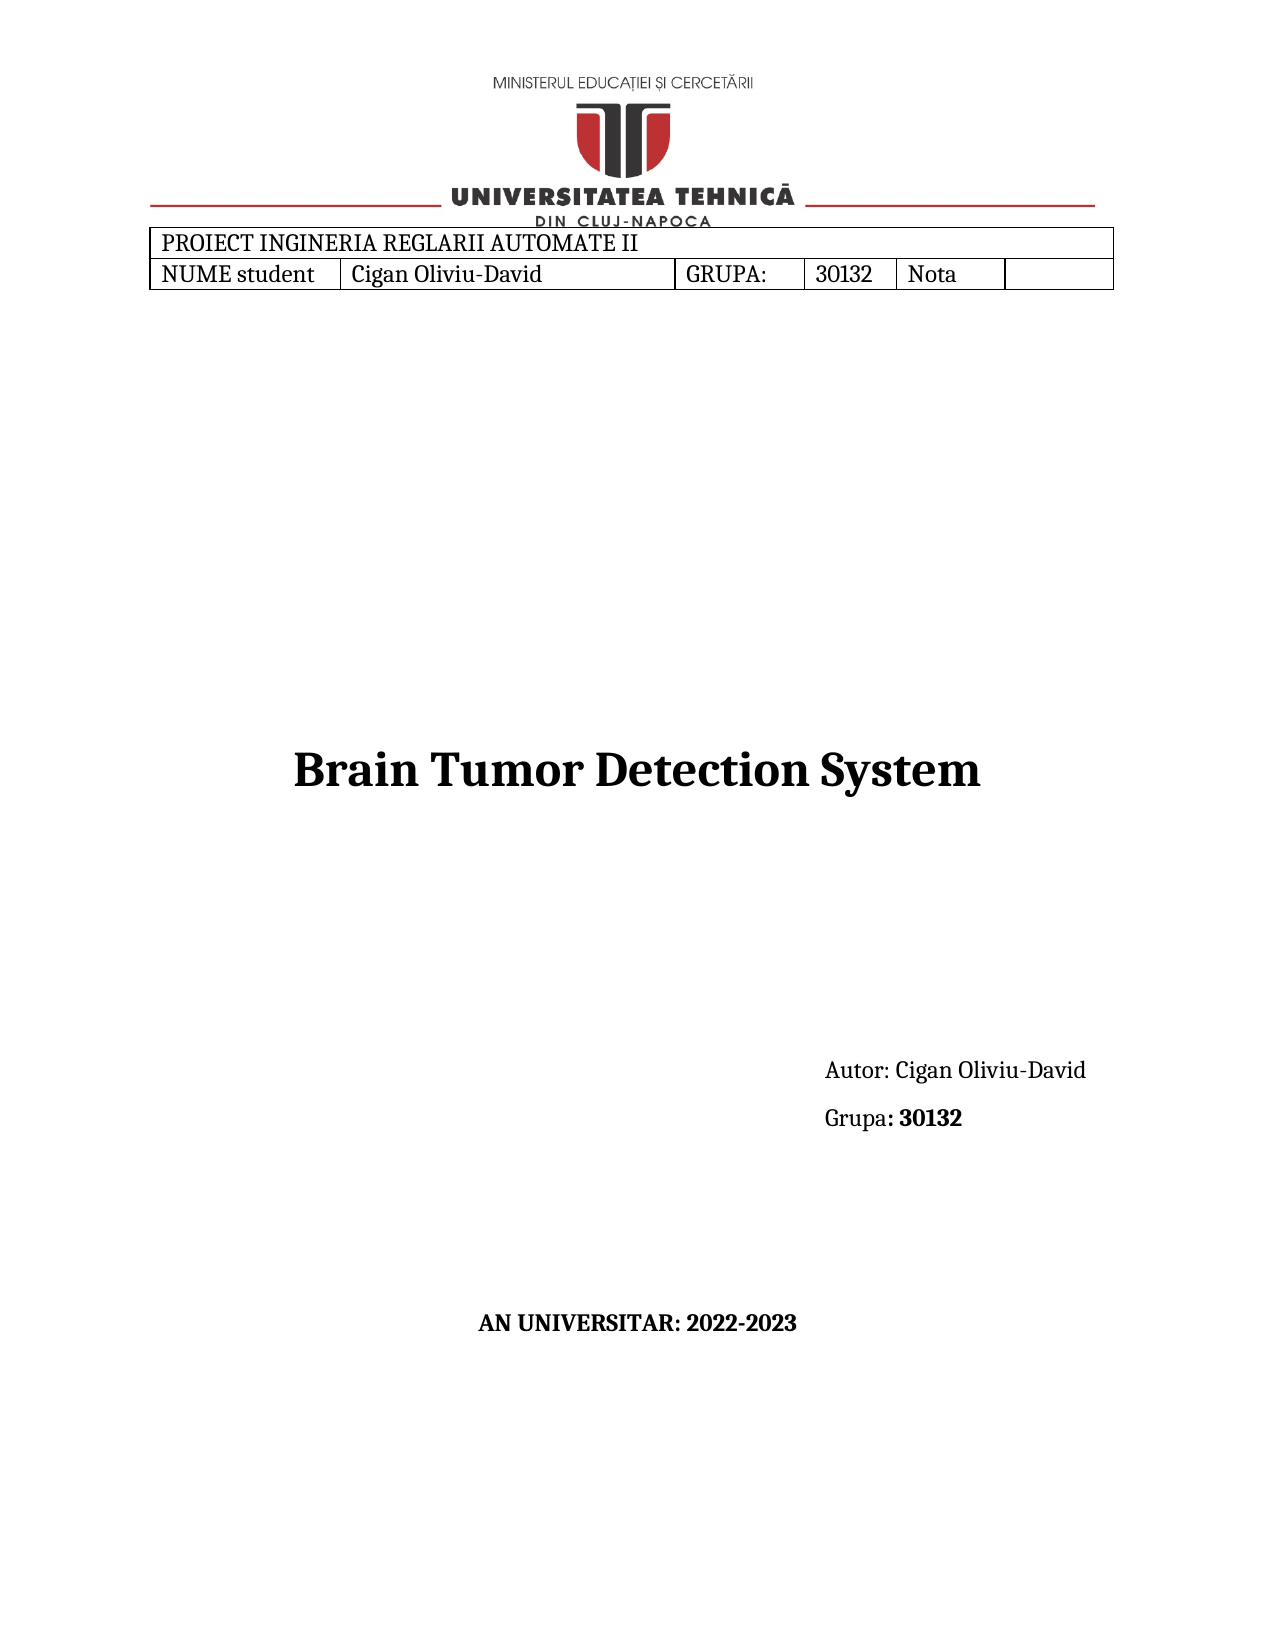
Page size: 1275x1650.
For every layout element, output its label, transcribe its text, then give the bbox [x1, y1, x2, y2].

table_cell [1006, 259, 1113, 289]
table_cell Nota [897, 259, 1004, 289]
table_header PROIECT INGINERIA REGLARII AUTOMATE II [151, 228, 1113, 258]
text AN UNIVERSITAR: 2022-2023 [150, 1309, 1125, 1338]
text Brain Tumor Detection System [150, 741, 1125, 799]
table_cell 30132 [805, 259, 896, 289]
text Autor: Cigan Oliviu-David [750, 1056, 1125, 1085]
picture [150, 73, 1096, 227]
table_cell GRUPA: [676, 259, 804, 289]
text Grupa: 30132 [750, 1104, 1125, 1133]
table_cell Cigan Oliviu-David [341, 259, 674, 289]
table_cell NUME student [151, 259, 340, 289]
